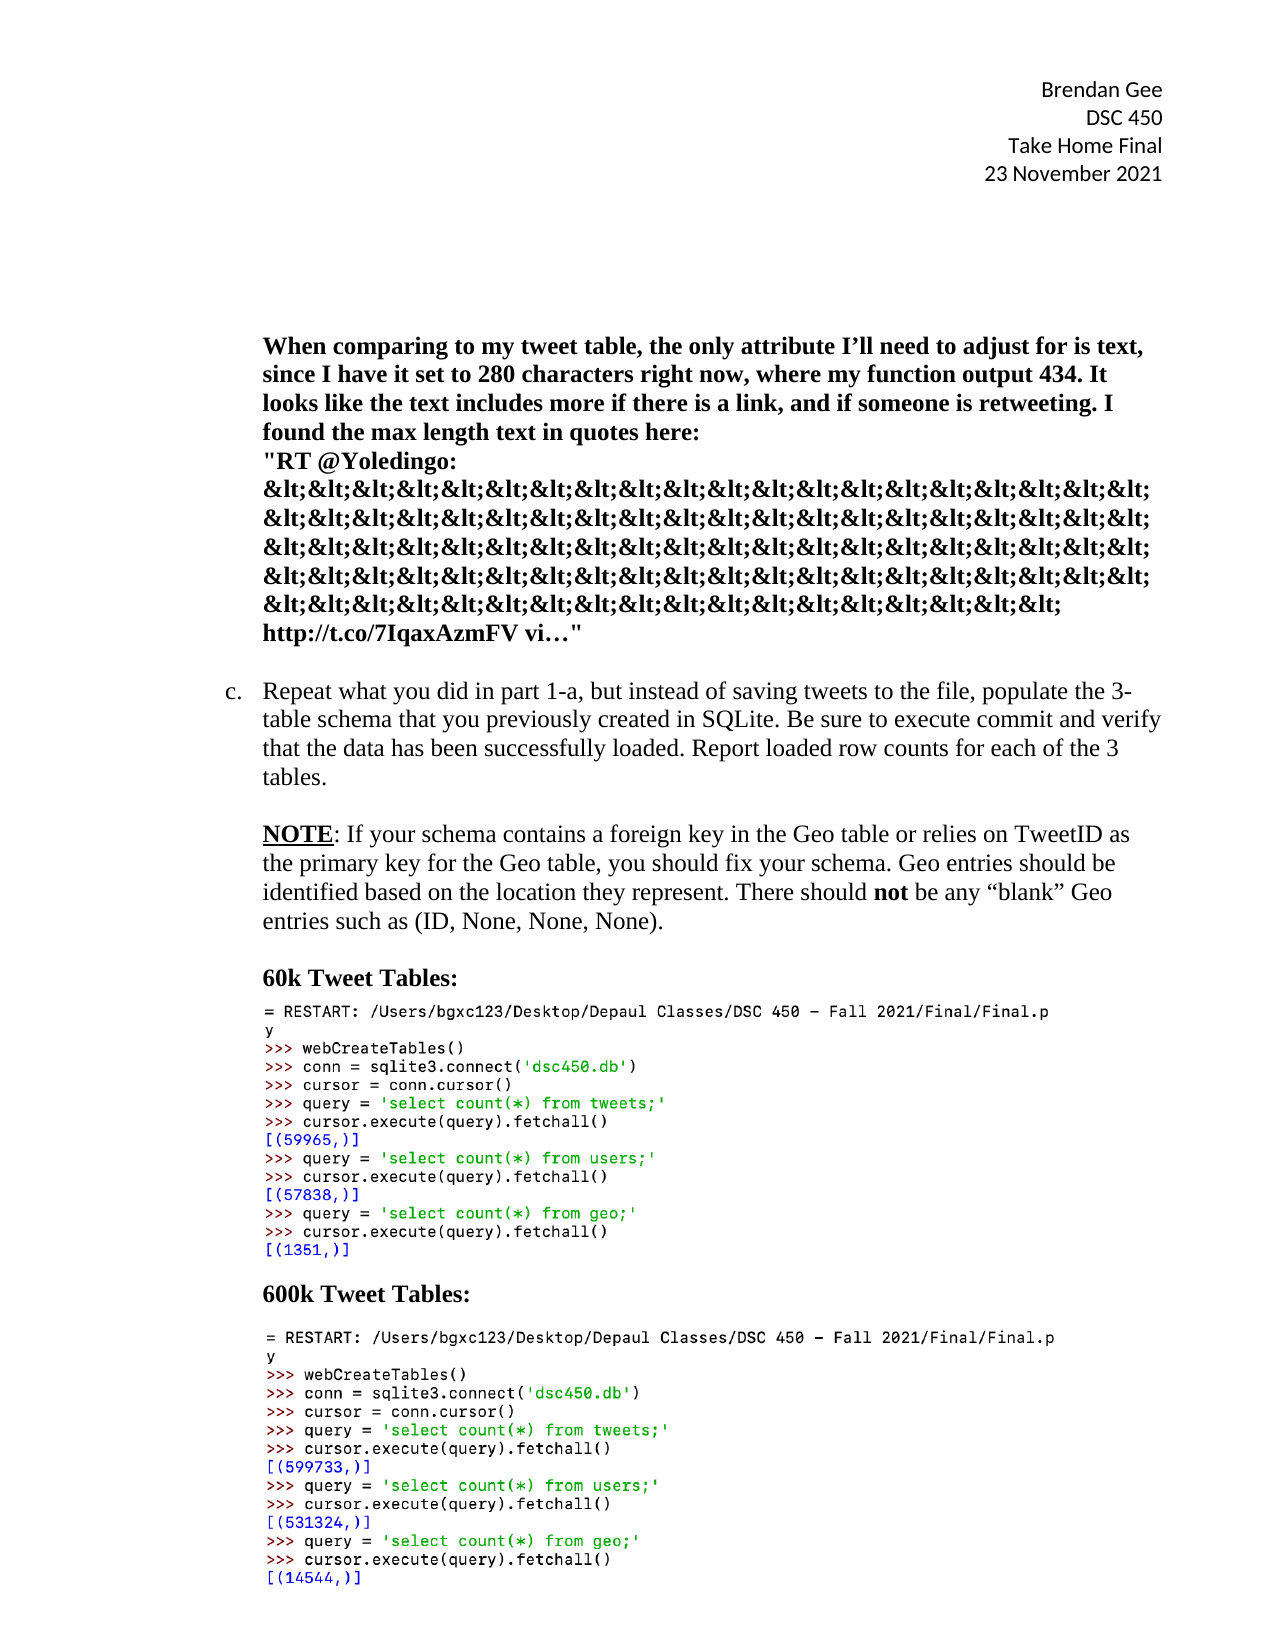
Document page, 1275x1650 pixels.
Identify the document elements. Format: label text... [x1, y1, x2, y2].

text When comparing to my tweet table, the only attribute I’ll need to adjust for is text, since I have it set to 280 characters right now, where my function output 434. It looks like the text includes more if there is a link, and if someone is retweeting. I found the max length text in quotes here: [262, 331, 1162, 446]
picture [260, 1327, 1062, 1590]
text "RT @Yoledingo: &lt;&lt;&lt;&lt;&lt;&lt;&lt;&lt;&lt;&lt;&lt;&lt;&lt;&lt;&lt;&lt;&lt;&lt;&lt;&lt;&lt;&lt;&lt;&lt;&lt;&lt;&lt;&lt;&lt;&lt;&lt;&lt;&lt;&lt;&lt;&lt;&lt;&lt;&lt;&lt;&lt;&lt;&lt;&lt;&lt;&lt;&lt;&lt;&lt;&lt;&lt;&lt;&lt;&lt;&lt;&lt;&lt;&lt;&lt;&lt;&lt;&lt;&lt;&lt;&lt;&lt;&lt;&lt;&lt;&lt;&lt;&lt;&lt;&lt;&lt;&lt;&lt;&lt;&lt;&lt;&lt;&lt;&lt;&lt;&lt;&lt;&lt;&lt;&lt;&lt;&lt;&lt;&lt;&lt;&lt;&lt;&lt;&lt; http://t.co/7IqaxAzmFV vi…" [262, 446, 1162, 647]
text 60k Tweet Tables: [262, 963, 1162, 992]
text NOTE: If your schema contains a foreign key in the Geo table or relies on TweetID as the primary key for the Geo table, you should fix your schema. Geo entries should be identified based on the location they represent. There should not be any “blank” Geo entries such as (ID, None, None, None). [262, 819, 1162, 934]
list Repeat what you did in part 1-a, but instead of saving tweets to the file, populate the 3-table schema that you previously created in SQLite. Be sure to execute commit and verify that the data has been successfully loaded. Report loaded row counts for each of the 3 tables. [225, 676, 1162, 791]
picture [260, 1001, 1059, 1262]
text 600k Tweet Tables: [262, 1279, 1162, 1308]
